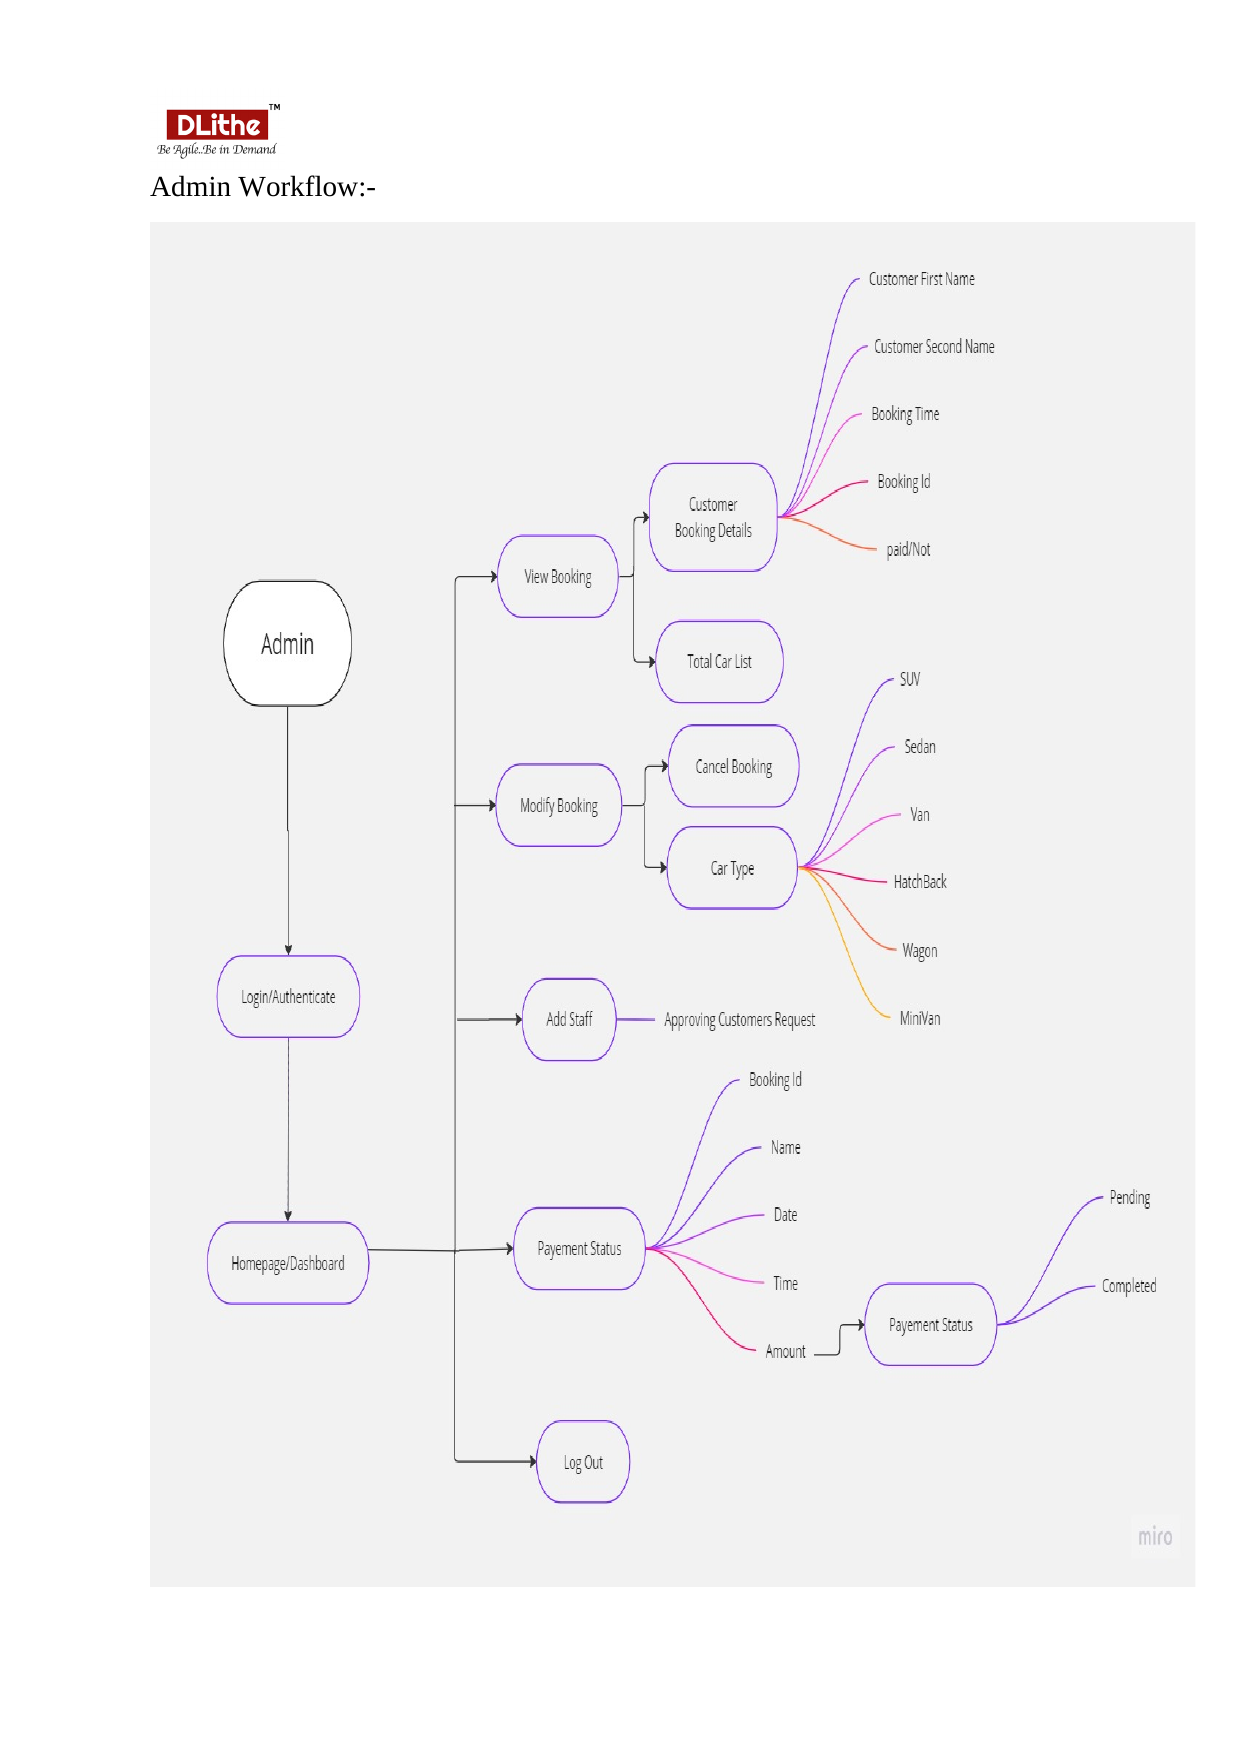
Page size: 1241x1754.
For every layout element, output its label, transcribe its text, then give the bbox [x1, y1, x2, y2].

picture [150, 222, 1196, 1587]
picture [150, 88, 285, 170]
text Admin Workflow:- [150, 169, 1090, 203]
